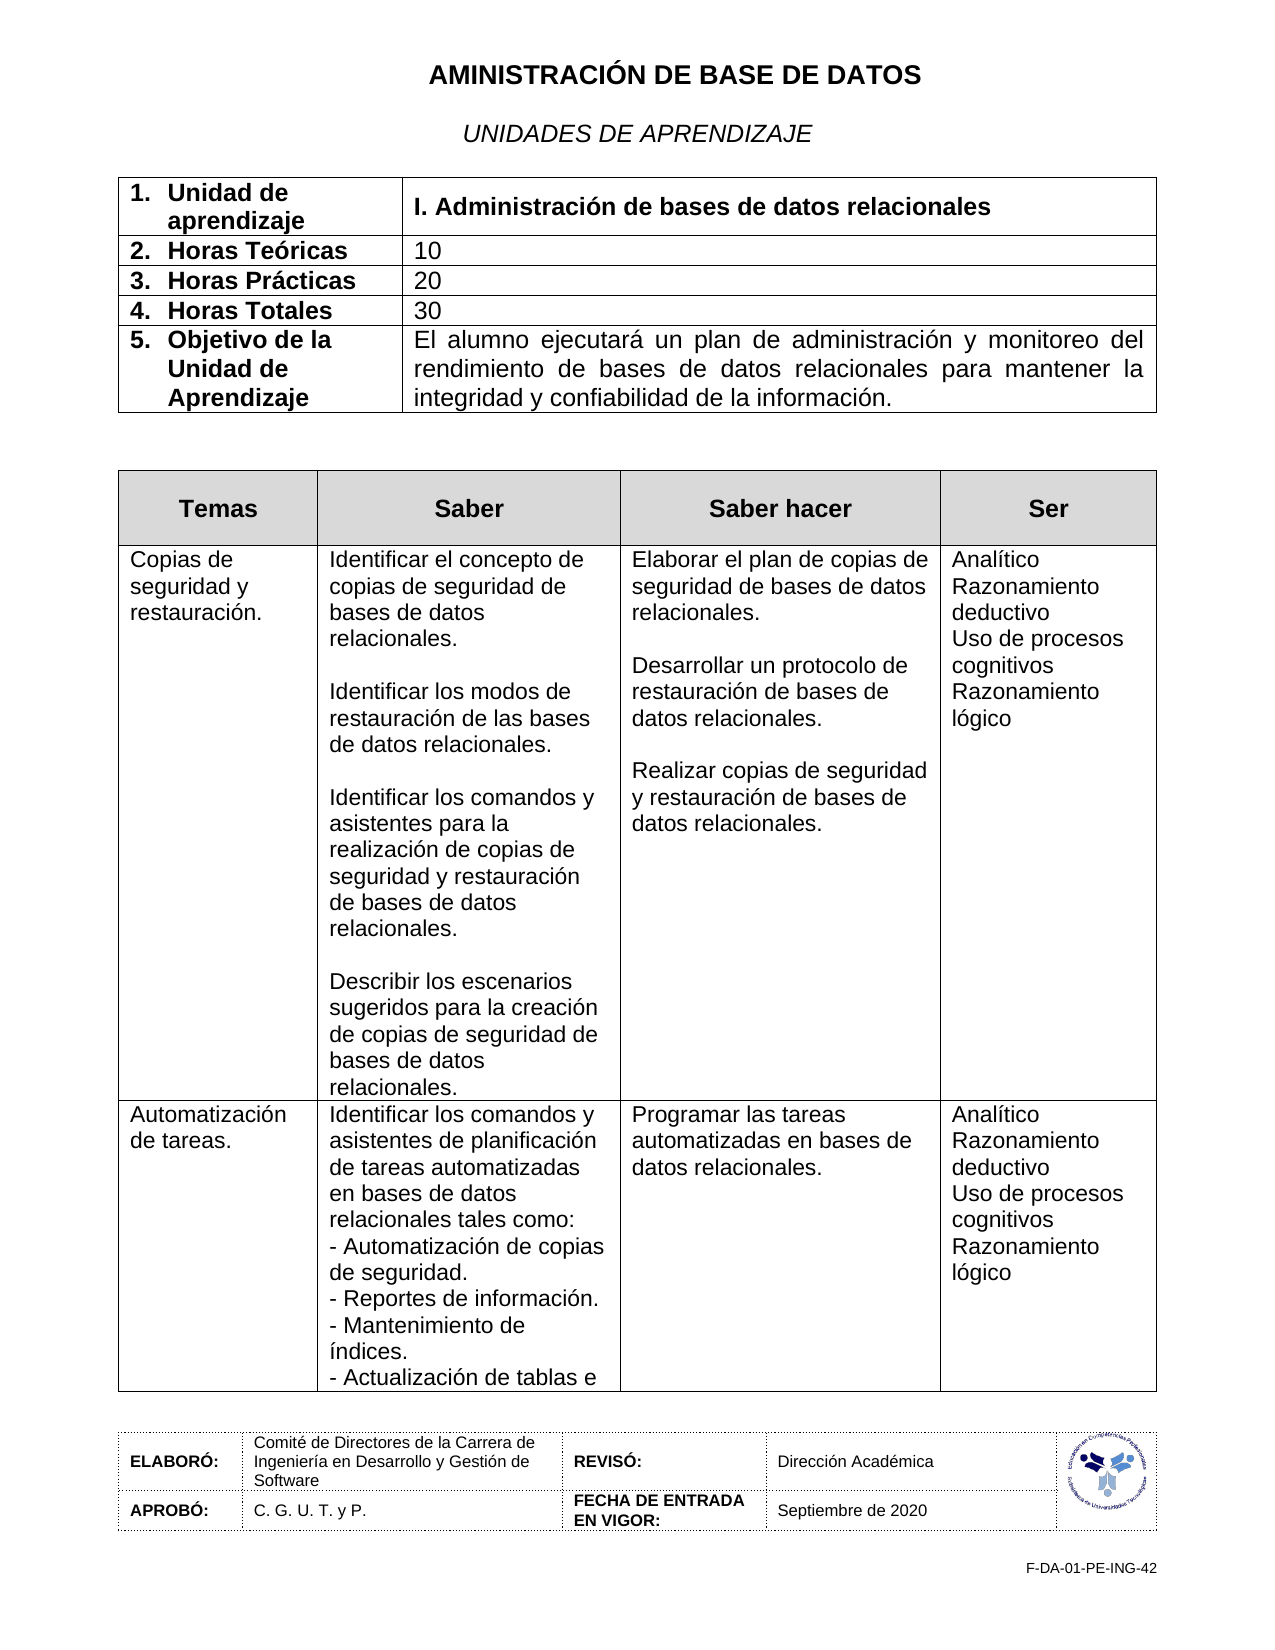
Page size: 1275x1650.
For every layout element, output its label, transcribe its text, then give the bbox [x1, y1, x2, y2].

table_cell Horas Totales [119, 296, 402, 324]
table_cell Identificar el concepto de copias de seguridad de bases de datos relacionales. Identificar los modos de restauración de las bases de datos relacionales. Identificar los comandos y asistentes para la realización de copias de seguridad y restauración de bases de datos relacionales. Describir los escenarios sugeridos para la creación de copias de seguridad de bases de datos relacionales. [318, 546, 620, 1100]
table_header Saber [318, 471, 620, 545]
table_cell Horas Teóricas [119, 236, 402, 265]
table_cell 20 [403, 266, 1156, 295]
table_header Ser [941, 471, 1156, 545]
table_cell Elaborar el plan de copias de seguridad de bases de datos relacionales. Desarrollar un protocolo de restauración de bases de datos relacionales. Realizar copias de seguridad y restauración de bases de datos relacionales. [621, 546, 940, 1100]
table_header Unidad de aprendizaje [119, 178, 402, 235]
table_header Temas [119, 471, 317, 545]
table_cell 10 [403, 236, 1156, 265]
subtitle AMINISTRACIÓN DE BASE DE DATOS [193, 59, 1157, 90]
table_cell Objetivo de la Unidad de Aprendizaje [119, 326, 402, 412]
text UNIDADES DE APRENDIZAJE [118, 119, 1157, 148]
table_header Saber hacer [621, 471, 940, 545]
table_cell Analítico Razonamiento deductivo Uso de procesos cognitivos Razonamiento lógico [941, 546, 1156, 1100]
table_cell Copias de seguridad y restauración. [119, 546, 317, 1100]
table_cell Analítico Razonamiento deductivo Uso de procesos cognitivos Razonamiento lógico [941, 1101, 1156, 1391]
table_header I. Administración de bases de datos relacionales [403, 178, 1156, 235]
picture [1067, 1432, 1147, 1510]
table_cell 30 [403, 296, 1156, 324]
table_cell Programar las tareas automatizadas en bases de datos relacionales. [621, 1101, 940, 1391]
table_cell El alumno ejecutará un plan de administración y monitoreo del rendimiento de bases de datos relacionales para mantener la integridad y confiabilidad de la información. [403, 326, 1156, 412]
table_cell Horas Prácticas [119, 266, 402, 295]
table_cell Automatización de tareas. [119, 1101, 317, 1391]
